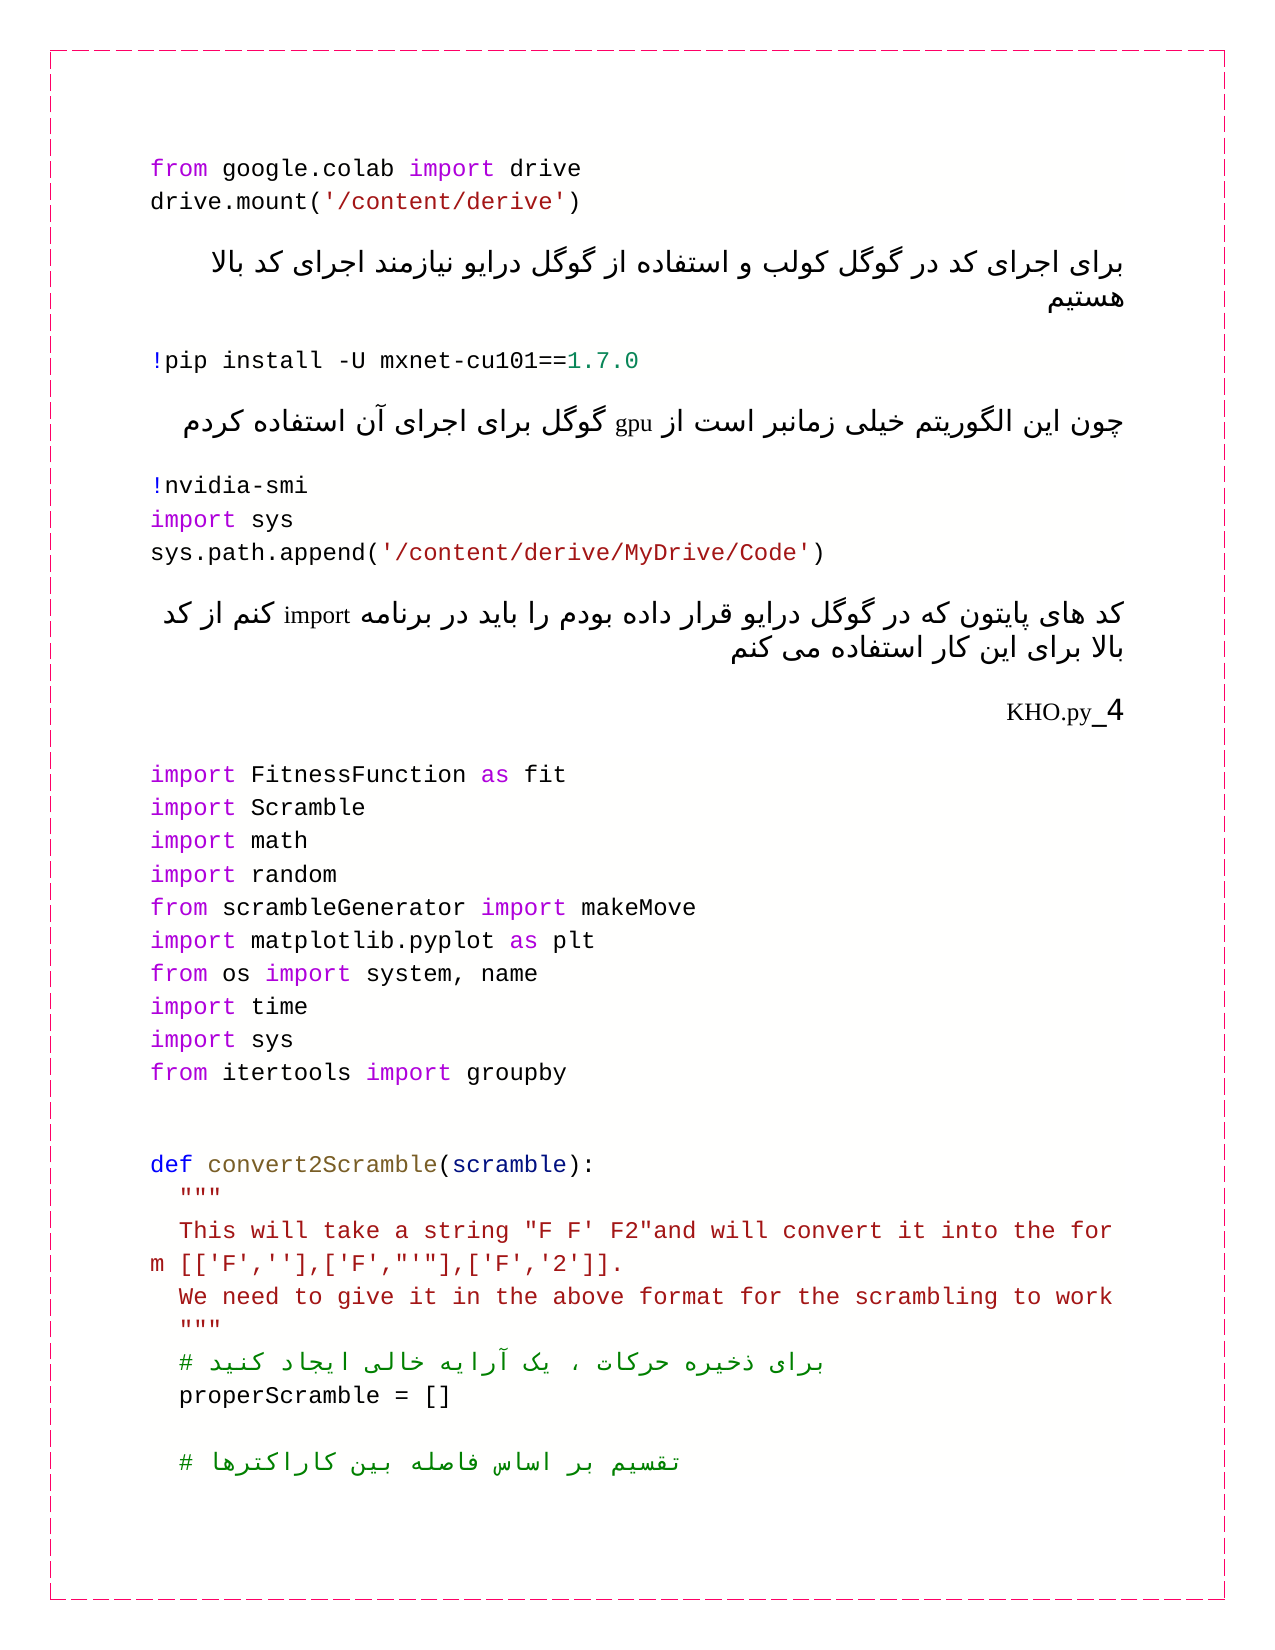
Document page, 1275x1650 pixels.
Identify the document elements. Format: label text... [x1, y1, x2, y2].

text from os import system, name [150, 955, 1125, 988]
text چون این الگوریتم خیلی زمانبر است از gpu گوگل برای اجرای آن استفاده کردم [150, 405, 1125, 439]
text import sys [150, 1022, 1125, 1055]
text drive.mount('/content/derive') [150, 183, 1125, 216]
text from itertools import groupby [150, 1055, 1125, 1088]
text import math [150, 823, 1125, 856]
text import Scramble [150, 790, 1125, 823]
text # برای ذخیره حرکات ، یک آرایه خالی ایجاد کنید [150, 1345, 1125, 1378]
text from scrambleGenerator import makeMove [150, 889, 1125, 922]
text This will take a string "F F' F2"and will convert it into the form [['F',''],['F',"'"],['F','2']]. [150, 1212, 1125, 1278]
text import sys [150, 501, 1125, 534]
text import FitnessFunction as fit [150, 757, 1125, 790]
text !pip install -U mxnet-cu101==1.7.0 [150, 342, 1125, 376]
text import time [150, 988, 1125, 1022]
text from google.colab import drive [150, 150, 1125, 183]
text # تقسیم بر اساس فاصله بین کاراکترها [150, 1444, 1125, 1477]
text """ [150, 1179, 1125, 1212]
text sys.path.append('/content/derive/MyDrive/Code') [150, 534, 1125, 567]
text import matplotlib.pyplot as plt [150, 922, 1125, 955]
text def convert2Scramble(scramble): [150, 1146, 1125, 1179]
text برای اجرای کد در گوگل کولب و استفاده از گوگل درایو نیازمند اجرای کد بالا هستیم [150, 245, 1125, 313]
text import random [150, 856, 1125, 889]
text """ [150, 1312, 1125, 1345]
text !nvidia-smi [150, 468, 1125, 501]
text کد های پایتون که در گوگل درایو قرار داده بودم را باید در برنامه import کنم از کد بالا برای این کار استفاده می کنم [150, 596, 1125, 664]
text 4_KHO.py [150, 693, 1125, 727]
text We need to give it in the above format for the scrambling to work [150, 1278, 1125, 1312]
text properScramble = [] [150, 1378, 1125, 1411]
